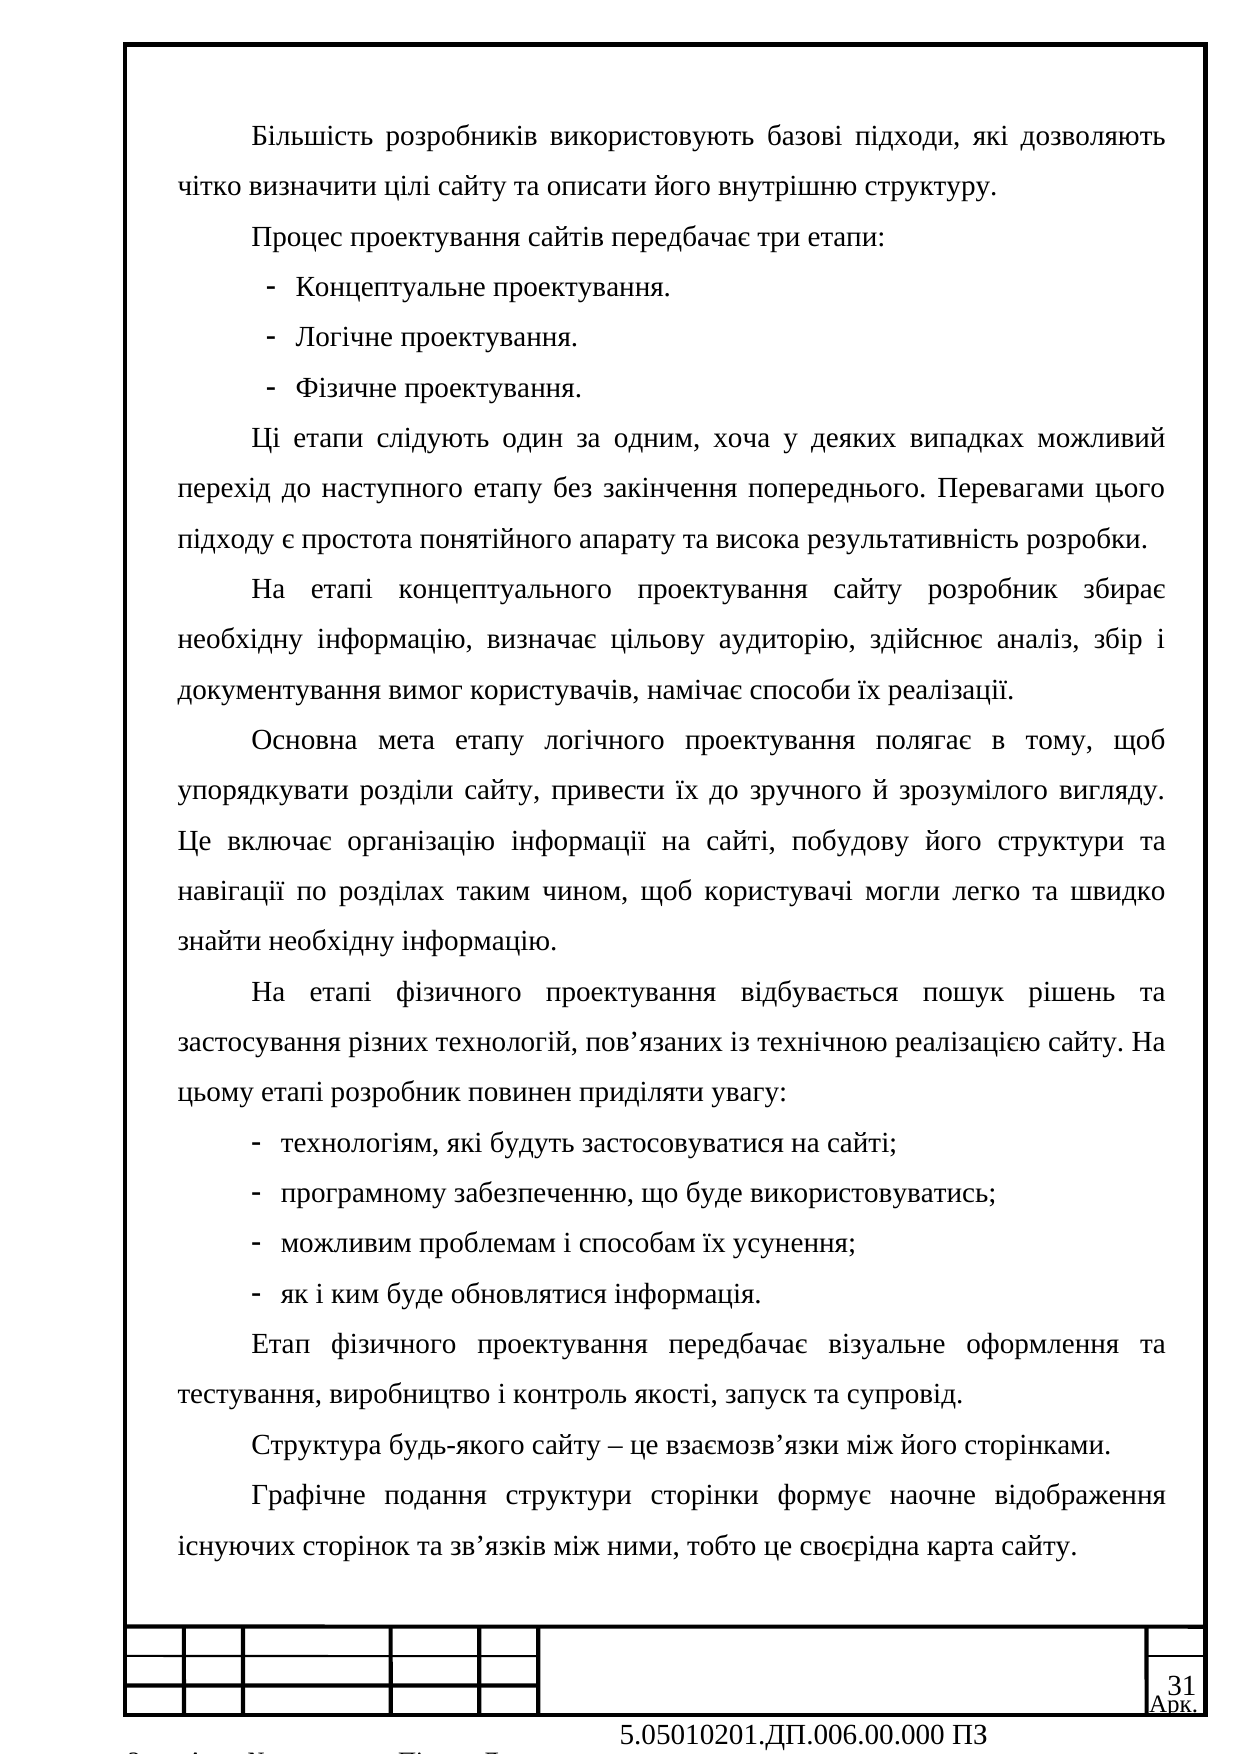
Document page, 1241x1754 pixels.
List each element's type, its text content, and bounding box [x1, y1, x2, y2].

text Основна мета етапу логічного проектування полягає в тому, щоб упорядкувати розділи сайту, привести їх до зручного й зрозумілого вигляду. Це включає організацію інформації на сайті, побудову його структури та навігації по розділах таким чином, щоб користувачі могли легко та швидко знайти необхідну інформацію. [177, 722, 1166, 957]
text Структура будь-якого сайту – це взаємозв’язки між його сторінками. [177, 1427, 1166, 1461]
list можливим проблемам і способам їх усунення; [177, 1226, 1166, 1259]
text Більшість розробників використовують базові підходи, які дозволяють чітко визначити цілі сайту та описати його внутрішню структуру. [177, 118, 1166, 202]
list як і ким буде обновлятися інформація. [177, 1276, 1166, 1309]
list Концептуальне проектування. [177, 269, 1166, 303]
list технологіям, які будуть застосовуватися на сайті; [177, 1125, 1166, 1158]
list програмному забезпеченню, що буде використовуватись; [177, 1175, 1166, 1209]
text Процес проектування сайтів передбачає три етапи: [177, 219, 1166, 252]
list Фізичне проектування. [177, 370, 1166, 403]
text На етапі концептуального проектування сайту розробник збирає необхідну інформацію, визначає цільову аудиторію, здійснює аналіз, збір і документування вимог користувачів, намічає способи їх реалізації. [177, 571, 1166, 705]
text Етап фізичного проектування передбачає візуальне оформлення та тестування, виробництво і контроль якості, запуск та супровід. [177, 1326, 1166, 1410]
list Логічне проектування. [177, 319, 1166, 353]
text Графічне подання структури сторінки формує наочне відображення існуючих сторінок та зв’язків між ними, тобто це своєрідна карта сайту. [177, 1477, 1166, 1561]
text На етапі фізичного проектування відбувається пошук рішень та застосування різних технологій, пов’язаних із технічною реалізацією сайту. На цьому етапі розробник повинен приділяти увагу: [177, 974, 1166, 1108]
text Ці етапи слідують один за одним, хоча у деяких випадках можливий перехід до наступного етапу без закінчення попереднього. Перевагами цього підходу є простота понятійного апарату та висока результативність розробки. [177, 420, 1166, 554]
